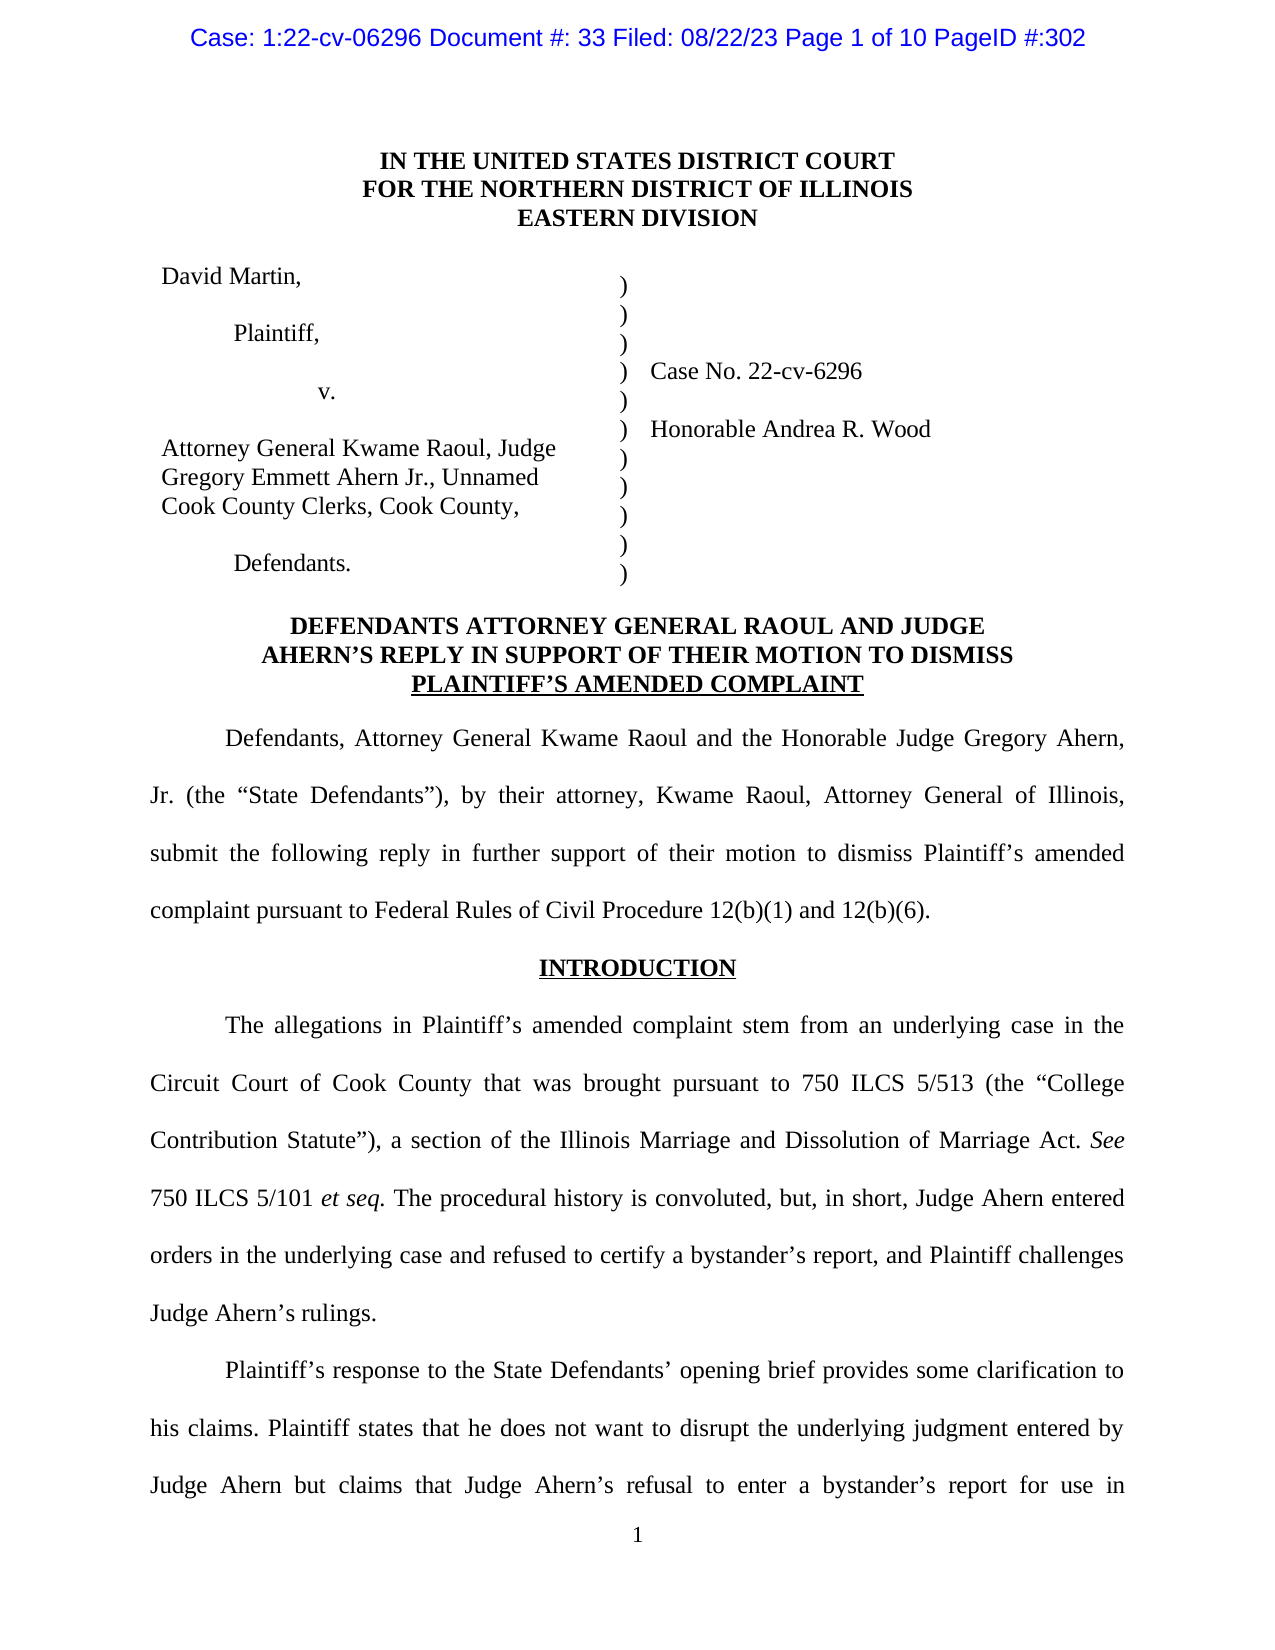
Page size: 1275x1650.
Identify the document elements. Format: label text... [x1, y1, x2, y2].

text ) Case No. 22-cv-6296 [619, 356, 1139, 385]
text Defendants. [233, 548, 560, 577]
text ) [619, 500, 1139, 529]
subtitle INTRODUCTION [231, 953, 1044, 982]
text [150, 1356, 1125, 1499]
text Plaintiff, [233, 318, 560, 347]
text ) [619, 558, 1139, 586]
text PLAINTIFF’S AMENDED COMPLAINT [231, 669, 1044, 698]
subtitle DEFENDANTS ATTORNEY GENERAL RAOUL AND JUDGE AHERN’S REPLY IN SUPPORT OF THEIR MOTION TO DISMISS [231, 611, 1044, 669]
text ) [619, 529, 1139, 558]
text v. [316, 376, 338, 404]
text ) [619, 299, 1139, 328]
text ) Honorable Andrea R. Wood [619, 414, 1139, 443]
subtitle IN THE UNITED STATES DISTRICT COURT FOR THE NORTHERN DISTRICT OF ILLINOIS EASTERN DIVISION [362, 146, 913, 232]
text ) [619, 270, 1139, 299]
text ) [619, 471, 1139, 500]
text ) [619, 328, 1139, 356]
text The allegations in Plaintiff’s amended complaint stem from an underlying case in the Circuit Court of Cook County that was brought pursuant to 750 ILCS 5/513 (the “College Contribution Statute”), a section of the Illinois Marriage and Dissolution of Marriage Act. See 750 ILCS 5/101 et seq. The procedural history is convoluted, but, in short, Judge Ahern entered orders in the underlying case and refused to certify a bystander’s report, and Plaintiff challenges Judge Ahern’s rulings. [150, 1010, 1126, 1327]
text Defendants, Attorney General Kwame Raoul and the Honorable Judge Gregory Ahern, Jr. (the “State Defendants”), by their attorney, Kwame Raoul, Attorney General of Illinois, submit the following reply in further support of their motion to dismiss Plaintiff’s amended complaint pursuant to Federal Rules of Civil Procedure 12(b)(1) and 12(b)(6). [150, 723, 1125, 924]
text Attorney General Kwame Raoul, Judge Gregory Emmett Ahern Jr., Unnamed Cook County Clerks, Cook County, [161, 433, 560, 519]
text ) [619, 443, 1139, 471]
text David Martin, [161, 261, 560, 289]
text ) [619, 385, 1139, 414]
